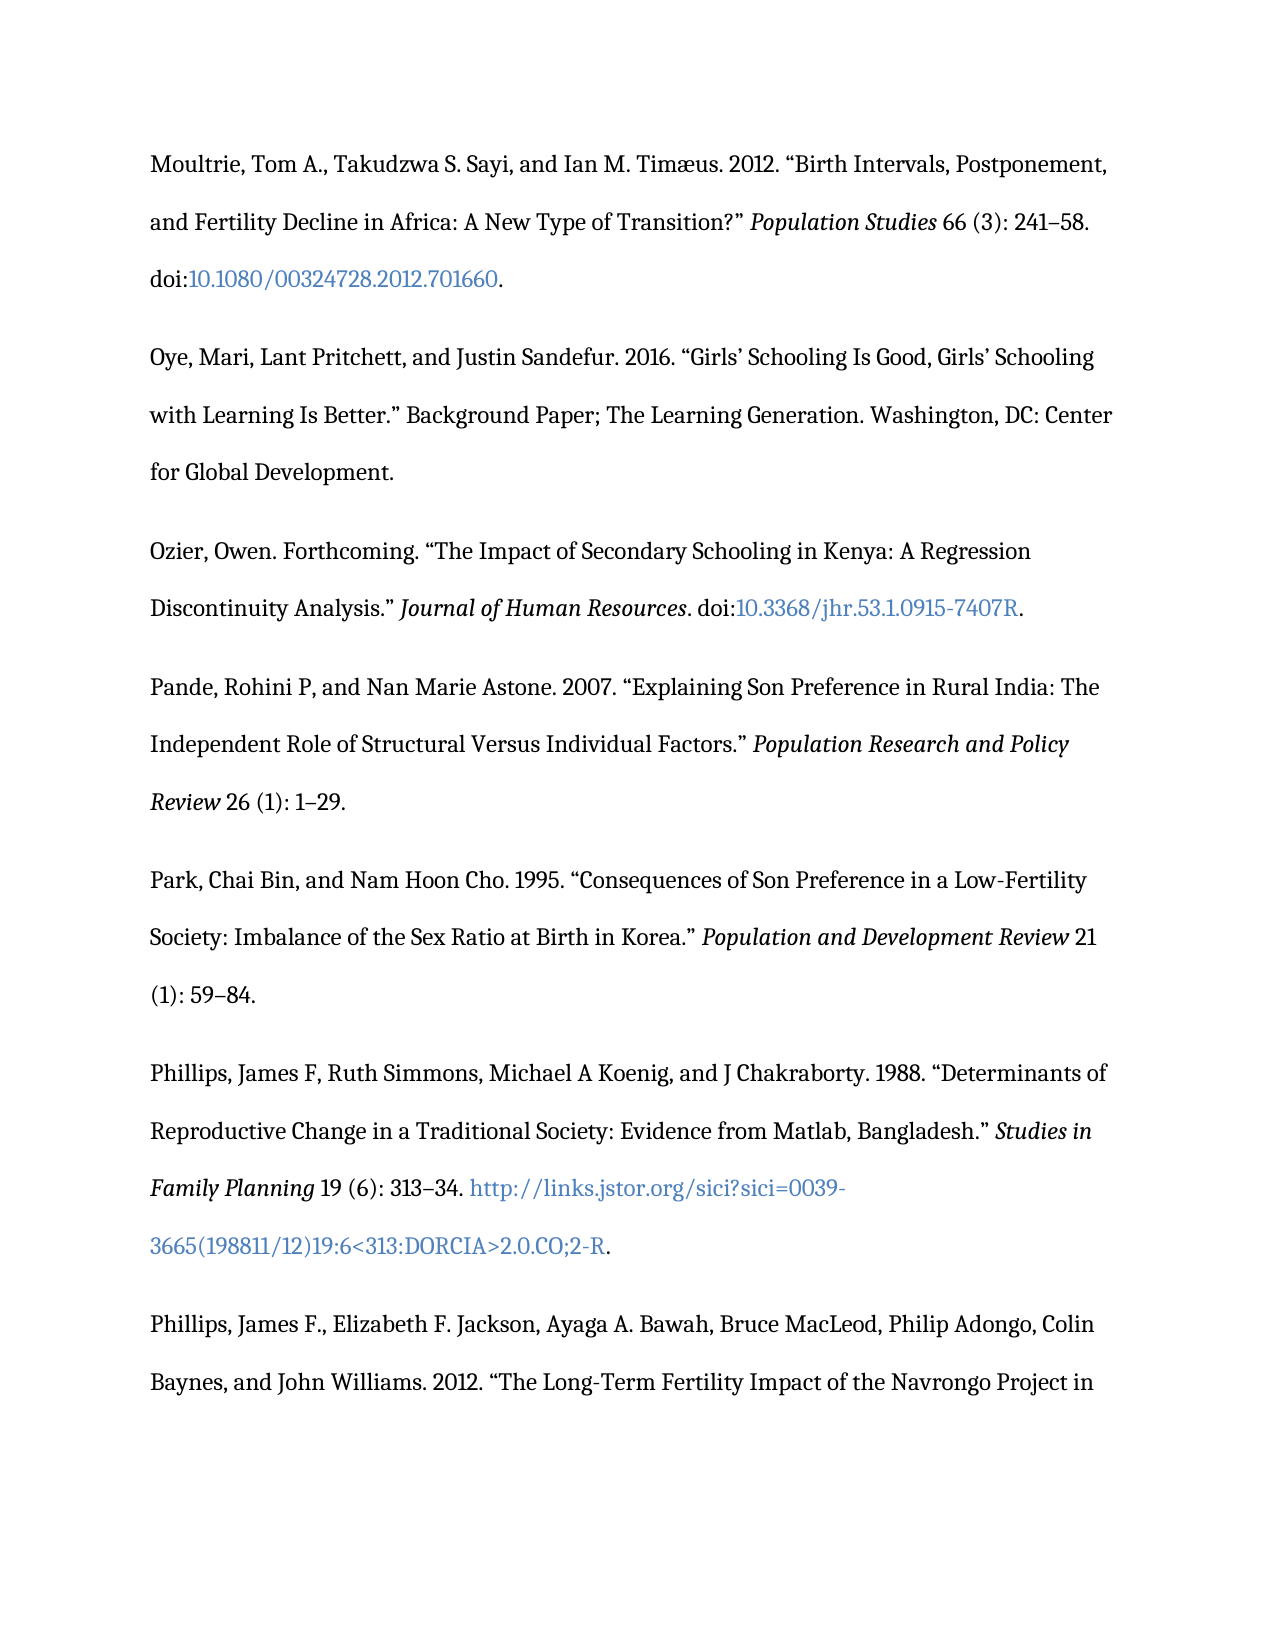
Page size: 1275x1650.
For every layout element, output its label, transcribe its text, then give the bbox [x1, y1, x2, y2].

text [150, 1310, 1125, 1396]
text Ozier, Owen. Forthcoming. “The Impact of Secondary Schooling in Kenya: A Regression Discontinuity Analysis.” Journal of Human Resources. doi:10.3368/jhr.53.1.0915-7407R. [150, 537, 1125, 623]
text Park, Chai Bin, and Nam Hoon Cho. 1995. “Consequences of Son Preference in a Low-Fertility Society: Imbalance of the Sex Ratio at Birth in Korea.” Population and Development Review 21 (1): 59–84. [150, 866, 1125, 1009]
text Phillips, James F, Ruth Simmons, Michael A Koenig, and J Chakraborty. 1988. “Determinants of Reproductive Change in a Traditional Society: Evidence from Matlab, Bangladesh.” Studies in Family Planning 19 (6): 313–34. http://links.jstor.org/sici?sici=0039-3665(198811/12)19:6<313:DORCIA>2.0.CO;2-R. [150, 1059, 1125, 1260]
text Moultrie, Tom A., Takudzwa S. Sayi, and Ian M. Timæus. 2012. “Birth Intervals, Postponement, and Fertility Decline in Africa: A New Type of Transition?” Population Studies 66 (3): 241–58. doi:10.1080/00324728.2012.701660. [150, 150, 1125, 294]
text Oye, Mari, Lant Pritchett, and Justin Sandefur. 2016. “Girls’ Schooling Is Good, Girls’ Schooling with Learning Is Better.” Background Paper; The Learning Generation. Washington, DC: Center for Global Development. [150, 343, 1125, 487]
text Pande, Rohini P, and Nan Marie Astone. 2007. “Explaining Son Preference in Rural India: The Independent Role of Structural Versus Individual Factors.” Population Research and Policy Review 26 (1): 1–29. [150, 672, 1125, 816]
